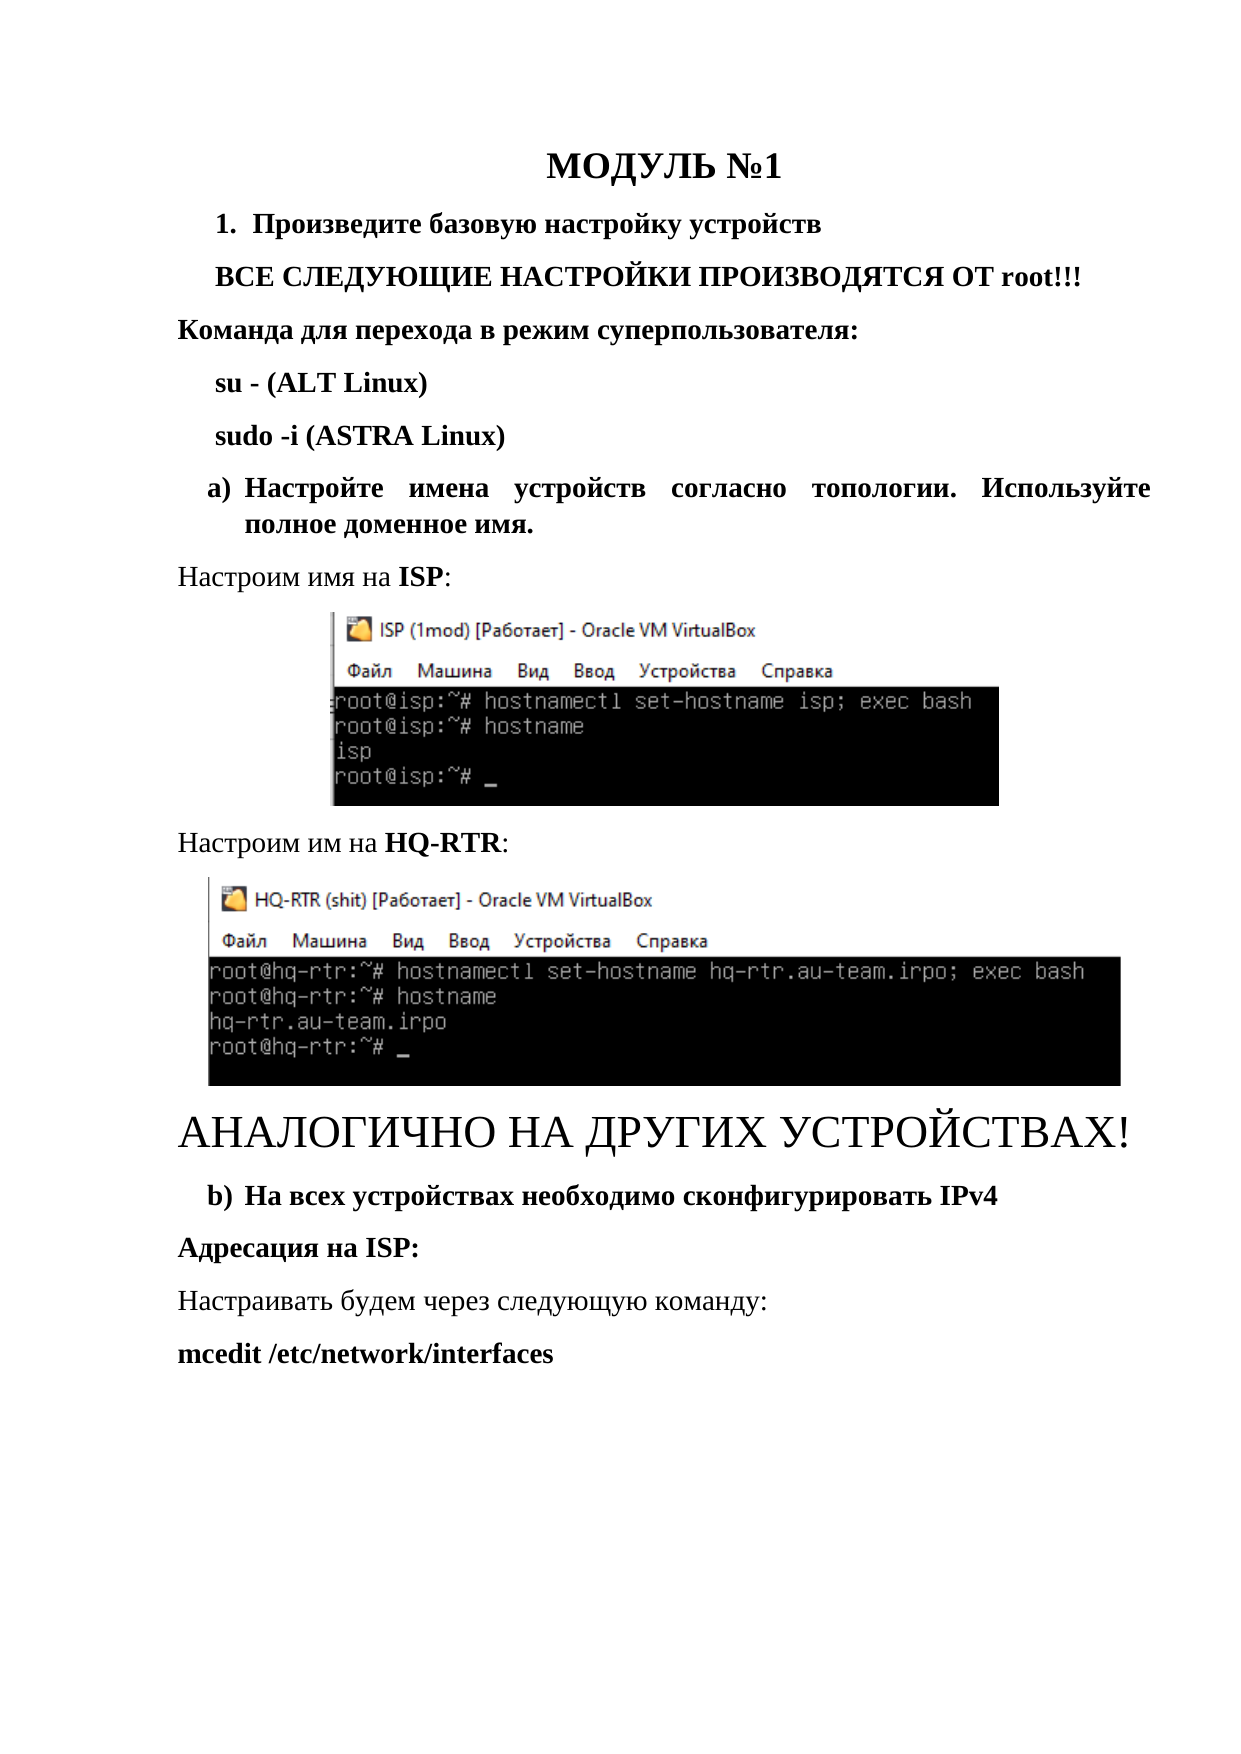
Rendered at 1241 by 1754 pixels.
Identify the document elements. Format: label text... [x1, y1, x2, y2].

text Настроим имя на ISP: [177, 559, 1152, 593]
picture [330, 612, 999, 806]
text Команда для перехода в режим суперпользователя: [177, 312, 1152, 346]
list Произведите базовую настройку устройств [215, 206, 1152, 240]
picture [208, 877, 1121, 1086]
text Настроим им на HQ-RTR: [177, 825, 1152, 858]
text Адресация на ISP: [177, 1231, 1152, 1264]
list На всех устройствах необходимо сконфигурировать IPv4 [207, 1178, 1152, 1211]
text sudo -i (ASTRA Linux) [215, 418, 1152, 451]
text su - (ALT Linux) [215, 365, 1152, 398]
text Настраивать будем через следующую команду: [177, 1283, 1152, 1317]
text МОДУЛЬ №1 [177, 143, 1152, 186]
text АНАЛОГИЧНО НА ДРУГИХ УСТРОЙСТВАХ! [177, 1104, 1152, 1157]
list Настройте имена устройств согласно топологии. Используйте полное доменное имя. [207, 470, 1152, 540]
text ВСЕ СЛЕДУЮЩИЕ НАСТРОЙКИ ПРОИЗВОДЯТСЯ ОТ root!!! [215, 259, 1152, 293]
text mcedit /etc/network/interfaces [177, 1336, 1152, 1370]
